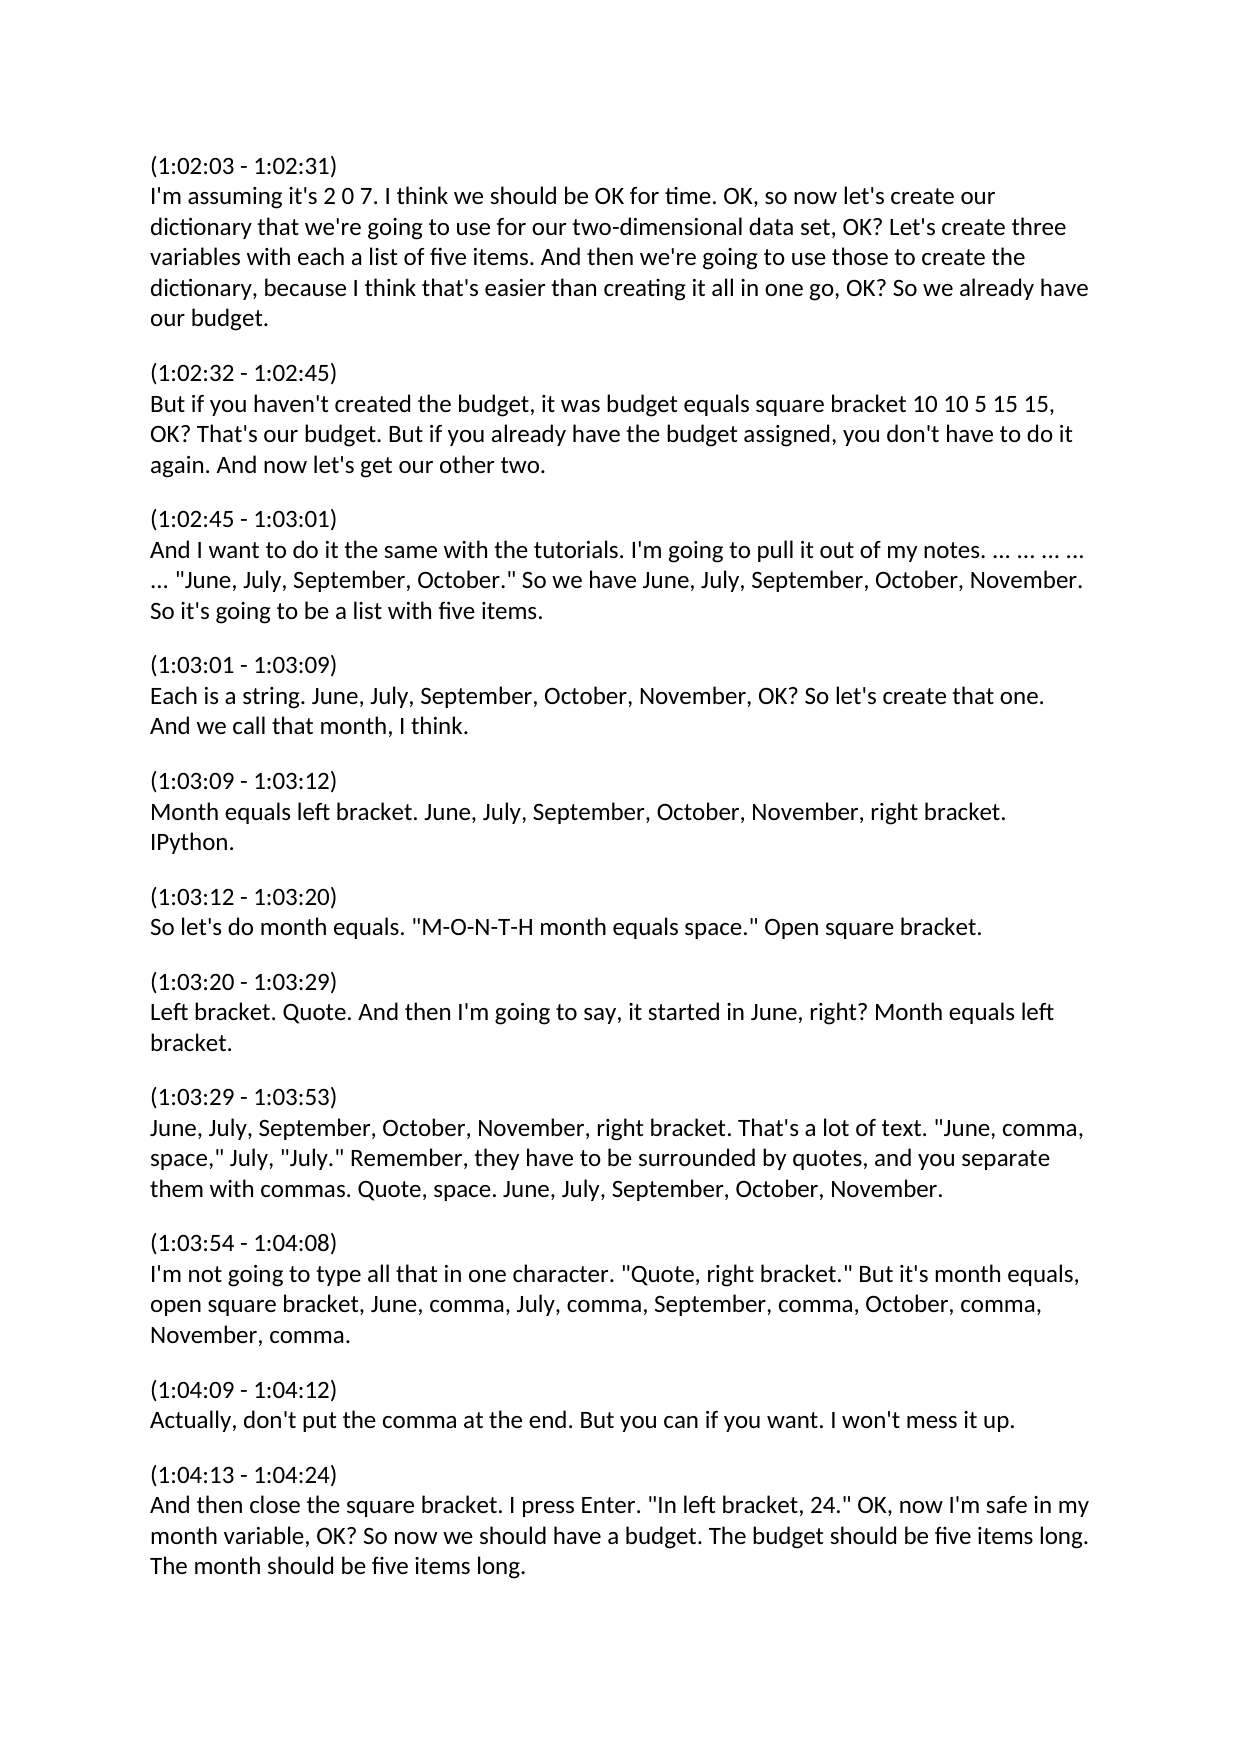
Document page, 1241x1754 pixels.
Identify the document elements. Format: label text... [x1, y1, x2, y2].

text (1:04:09 - 1:04:12) [150, 1374, 1090, 1404]
text (1:02:32 - 1:02:45) [150, 357, 1090, 388]
text (1:03:01 - 1:03:09) [150, 649, 1090, 680]
text So let's do month equals. "M-O-N-T-H month equals space." Open square bracket. [150, 911, 1090, 942]
text June, July, September, October, November, right bracket. That's a lot of text. "June, comma, space," July, "July." Remember, they have to be surrounded by quotes, and you separate them with commas. Quote, space. June, July, September, October, November. [150, 1112, 1090, 1203]
text Month equals left bracket. June, July, September, October, November, right bracket. IPython. [150, 796, 1090, 857]
text (1:02:03 - 1:02:31) [150, 150, 1090, 181]
text Each is a string. June, July, September, October, November, OK? So let's create that one. And we call that month, I think. [150, 680, 1090, 741]
text (1:03:12 - 1:03:20) [150, 881, 1090, 911]
text (1:04:13 - 1:04:24) [150, 1459, 1090, 1489]
text I'm assuming it's 2 0 7. I think we should be OK for time. OK, so now let's create our dictionary that we're going to use for our two-dimensional data set, OK? Let's create three variables with each a list of five items. And then we're going to use those to create the dictionary, because I think that's easier than creating it all in one go, OK? So we already have our budget. [150, 181, 1090, 333]
text (1:03:54 - 1:04:08) [150, 1228, 1090, 1258]
text But if you haven't created the budget, it was budget equals square bracket 10 10 5 15 15, OK? That's our budget. But if you already have the budget assigned, you don't have to do it again. And now let's get our other two. [150, 388, 1090, 479]
text (1:02:45 - 1:03:01) [150, 503, 1090, 534]
text And then close the square bracket. I press Enter. "In left bracket, 24." OK, now I'm safe in my month variable, OK? So now we should have a budget. The budget should be five items long. The month should be five items long. [150, 1489, 1090, 1581]
text (1:03:09 - 1:03:12) [150, 765, 1090, 796]
text (1:03:29 - 1:03:53) [150, 1081, 1090, 1112]
text I'm not going to type all that in one character. "Quote, right bracket." But it's month equals, open square bracket, June, comma, July, comma, September, comma, October, comma, November, comma. [150, 1258, 1090, 1350]
text And I want to do it the same with the tutorials. I'm going to pull it out of my notes. ... ... ... ... ... "June, July, September, October." So we have June, July, September, October, November. So it's going to be a list with five items. [150, 534, 1090, 625]
text Actually, don't put the comma at the end. But you can if you want. I won't mess it up. [150, 1404, 1090, 1435]
text Left bracket. Quote. And then I'm going to say, it started in June, right? Month equals left bracket. [150, 996, 1090, 1057]
text (1:03:20 - 1:03:29) [150, 966, 1090, 996]
